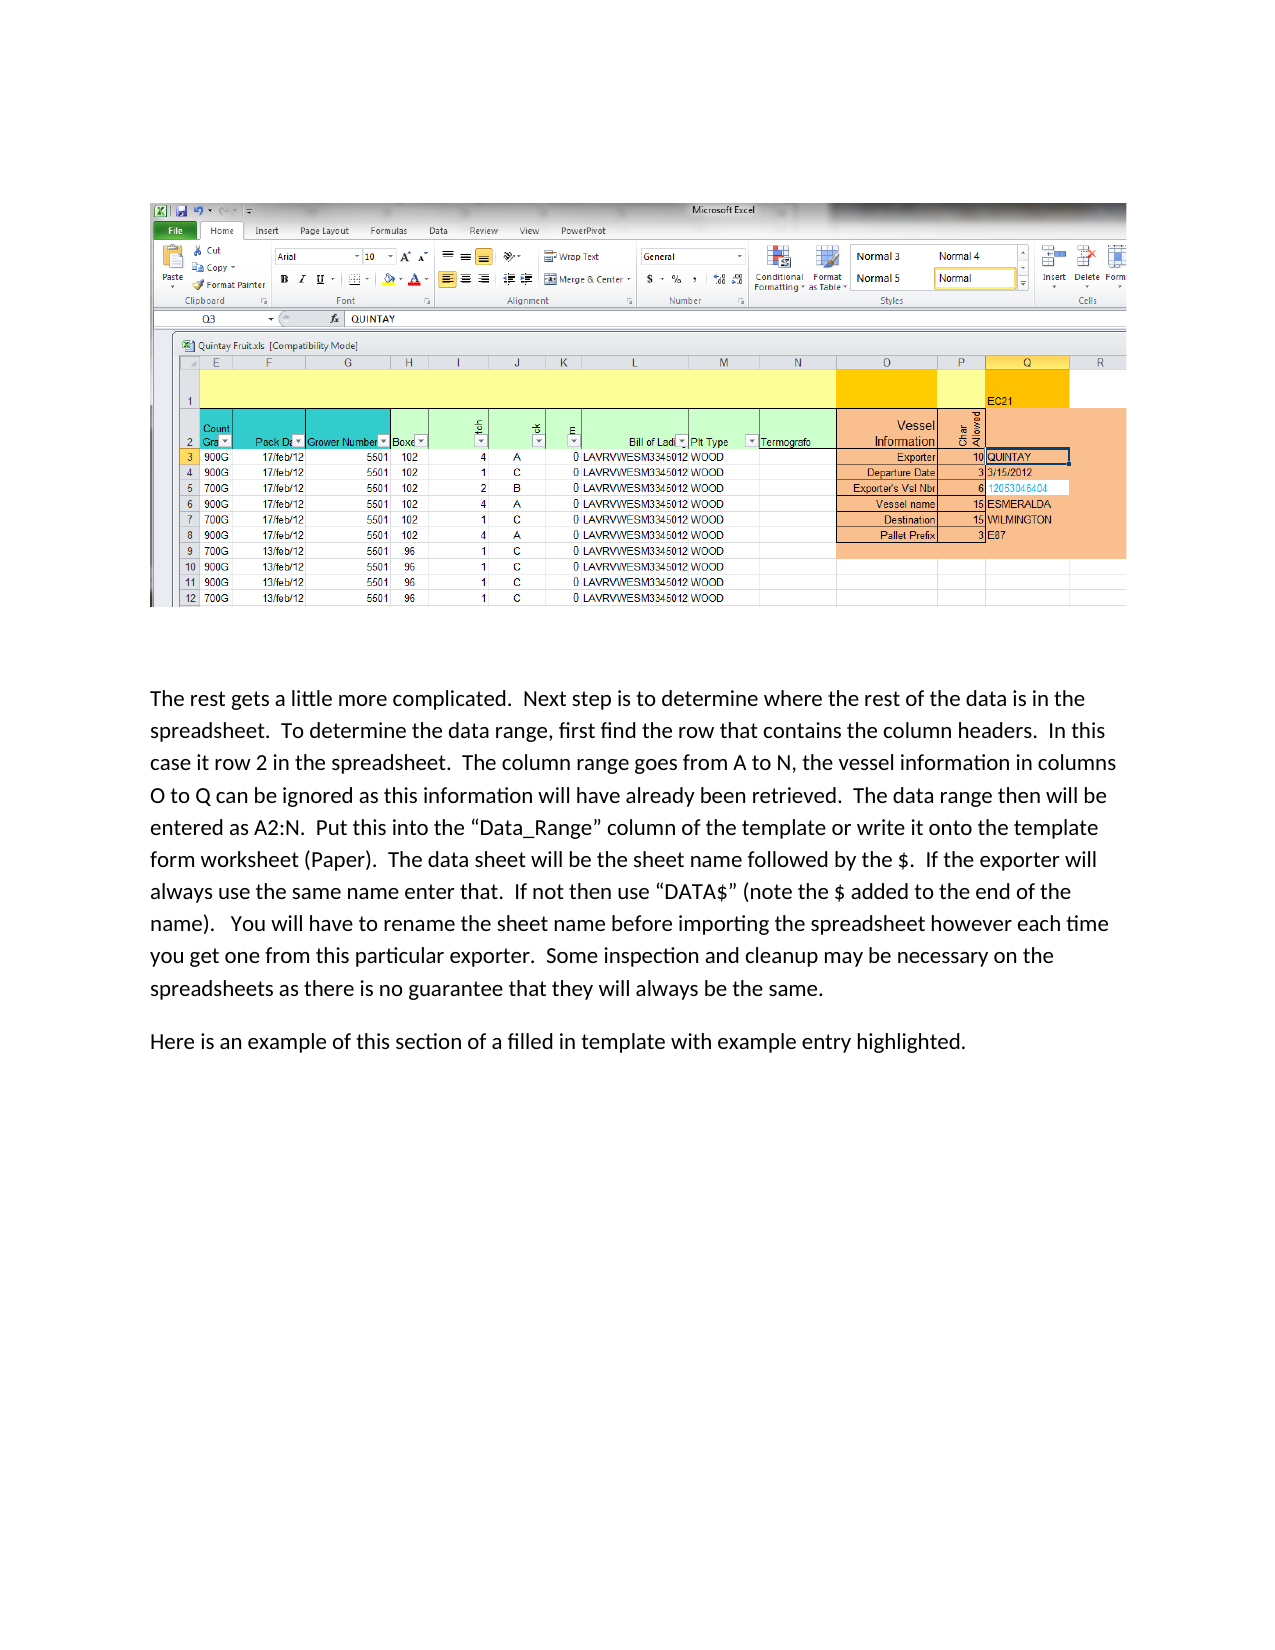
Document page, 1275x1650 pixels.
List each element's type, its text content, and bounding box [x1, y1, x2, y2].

text Here is an example of this section of a filled in template with example entry highlighted. [150, 1027, 1125, 1055]
text The rest gets a little more complicated. Next step is to determine where the rest of the data is in the spreadsheet. To determine the data range, first find the row that contains the column headers. In this case it row 2 in the spreadsheet. The column range goes from A to N, the vessel information in columns O to Q can be ignored as this information will have already been retrieved. The data range then will be entered as A2:N. Put this into the “Data_Range” column of the template or write it onto the template form worksheet (Paper). The data sheet will be the sheet name followed by the $. If the exporter will always use the same name enter that. If not then use “DATA$” (note the $ added to the end of the name). You will have to rename the sheet name before importing the spreadsheet however each time you get one from this particular exporter. Some inspection and cleanup may be necessary on the spreadsheets as there is no guarantee that they will always be the same. [150, 684, 1125, 1002]
picture [150, 203, 1127, 607]
